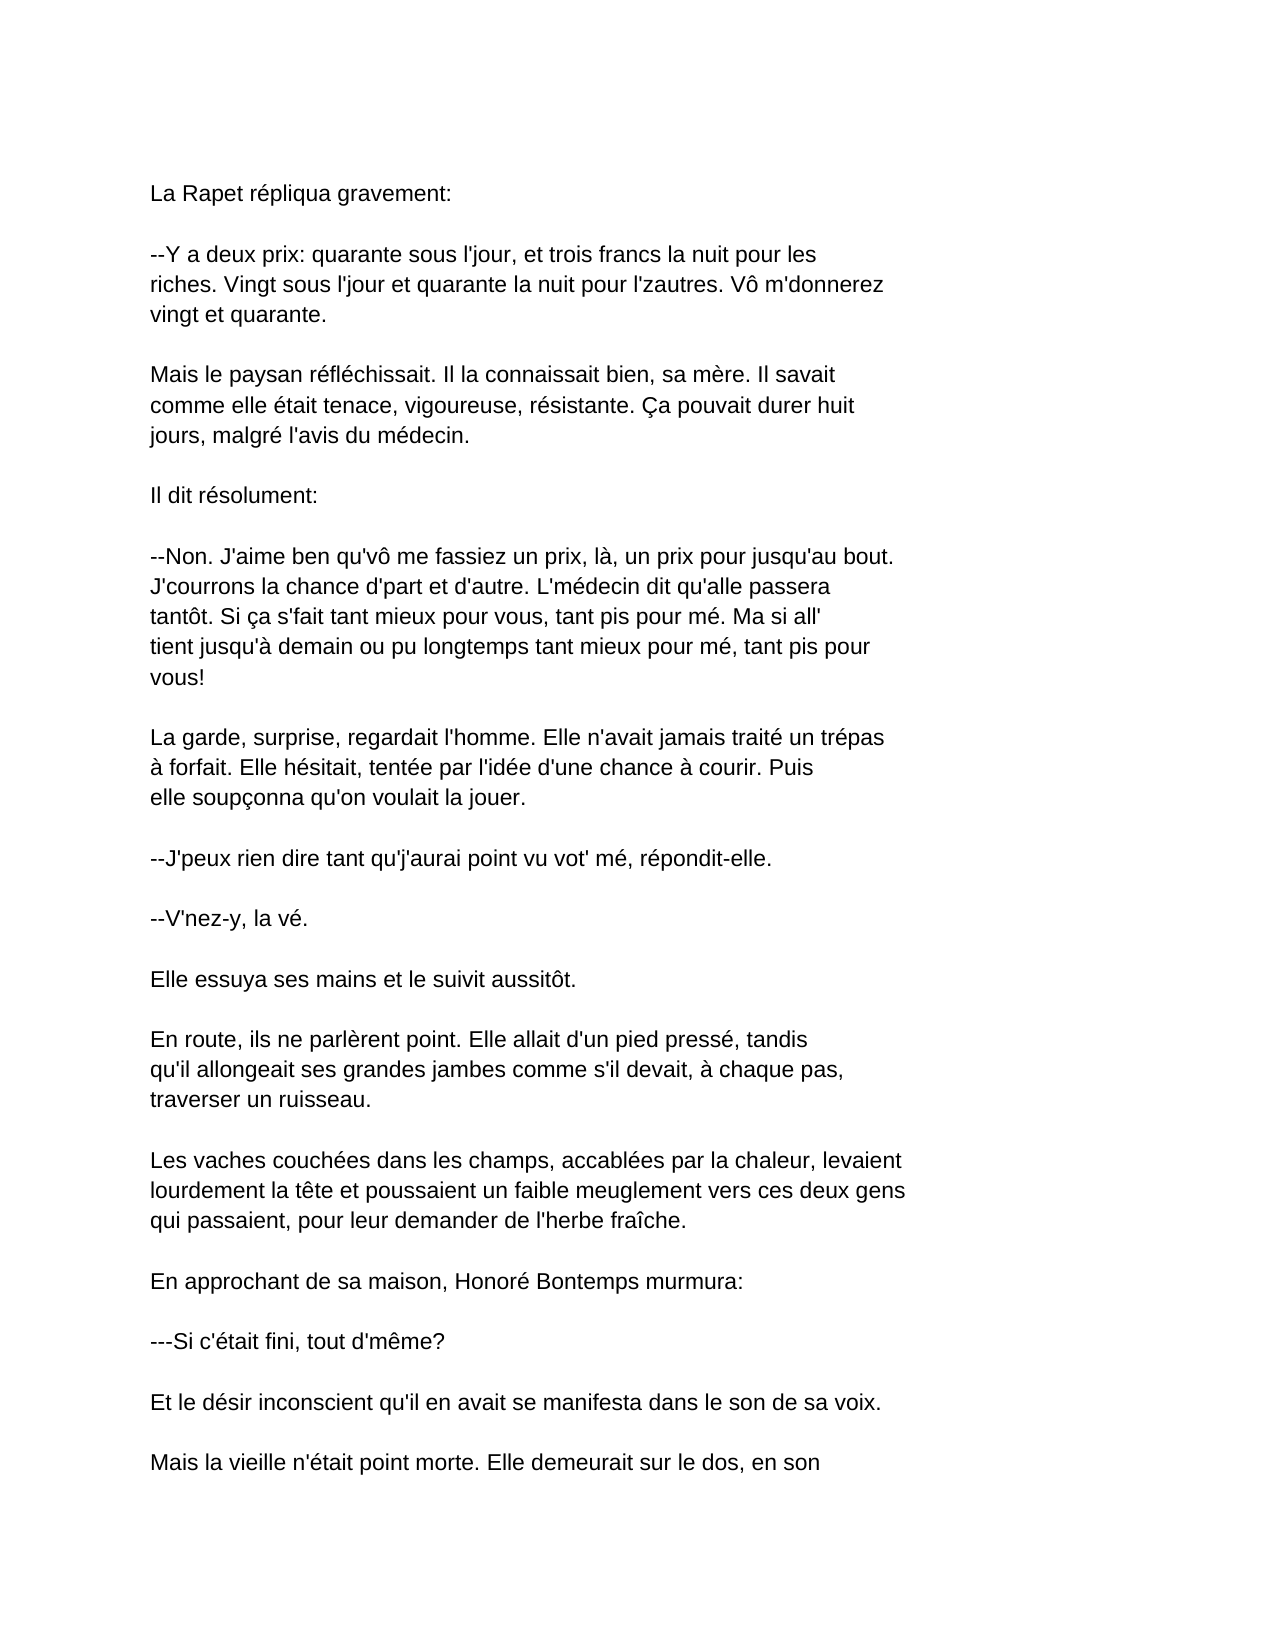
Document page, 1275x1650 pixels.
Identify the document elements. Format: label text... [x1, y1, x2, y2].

text --V'nez-y, la vé. [150, 905, 1125, 932]
text Elle essuya ses mains et le suivit aussitôt. [150, 966, 1125, 992]
text riches. Vingt sous l'jour et quarante la nuit pour l'zautres. Vô m'donnerez [150, 271, 1125, 297]
text Mais la vieille n'était point morte. Elle demeurait sur le dos, en son [150, 1449, 1125, 1475]
text vous! [150, 663, 1125, 690]
text --Y a deux prix: quarante sous l'jour, et trois francs la nuit pour les [150, 241, 1125, 267]
text La Rapet répliqua gravement: [150, 180, 1125, 207]
text vingt et quarante. [150, 301, 1125, 327]
text tantôt. Si ça s'fait tant mieux pour vous, tant pis pour mé. Ma si all' [150, 603, 1125, 629]
text elle soupçonna qu'on voulait la jouer. [150, 784, 1125, 811]
text tient jusqu'à demain ou pu longtemps tant mieux pour mé, tant pis pour [150, 633, 1125, 660]
text En approchant de sa maison, Honoré Bontemps murmura: [150, 1268, 1125, 1294]
text J'courrons la chance d'part et d'autre. L'médecin dit qu'alle passera [150, 573, 1125, 599]
text comme elle était tenace, vigoureuse, résistante. Ça pouvait durer huit [150, 392, 1125, 418]
text La garde, surprise, regardait l'homme. Elle n'avait jamais traité un trépas [150, 724, 1125, 750]
text En route, ils ne parlèrent point. Elle allait d'un pied pressé, tandis [150, 1026, 1125, 1052]
text ---Si c'était fini, tout d'même? [150, 1328, 1125, 1354]
text lourdement la tête et poussaient un faible meuglement vers ces deux gens [150, 1177, 1125, 1203]
text --Non. J'aime ben qu'vô me fassiez un prix, là, un prix pour jusqu'au bout. [150, 543, 1125, 569]
text qui passaient, pour leur demander de l'herbe fraîche. [150, 1207, 1125, 1234]
text Il dit résolument: [150, 482, 1125, 509]
text jours, malgré l'avis du médecin. [150, 422, 1125, 448]
text Les vaches couchées dans les champs, accablées par la chaleur, levaient [150, 1147, 1125, 1173]
text traverser un ruisseau. [150, 1086, 1125, 1113]
text Et le désir inconscient qu'il en avait se manifesta dans le son de sa voix. [150, 1388, 1125, 1415]
text à forfait. Elle hésitait, tentée par l'idée d'une chance à courir. Puis [150, 754, 1125, 781]
text Mais le paysan réfléchissait. Il la connaissait bien, sa mère. Il savait [150, 361, 1125, 388]
text qu'il allongeait ses grandes jambes comme s'il devait, à chaque pas, [150, 1056, 1125, 1083]
text --J'peux rien dire tant qu'j'aurai point vu vot' mé, répondit-elle. [150, 845, 1125, 871]
